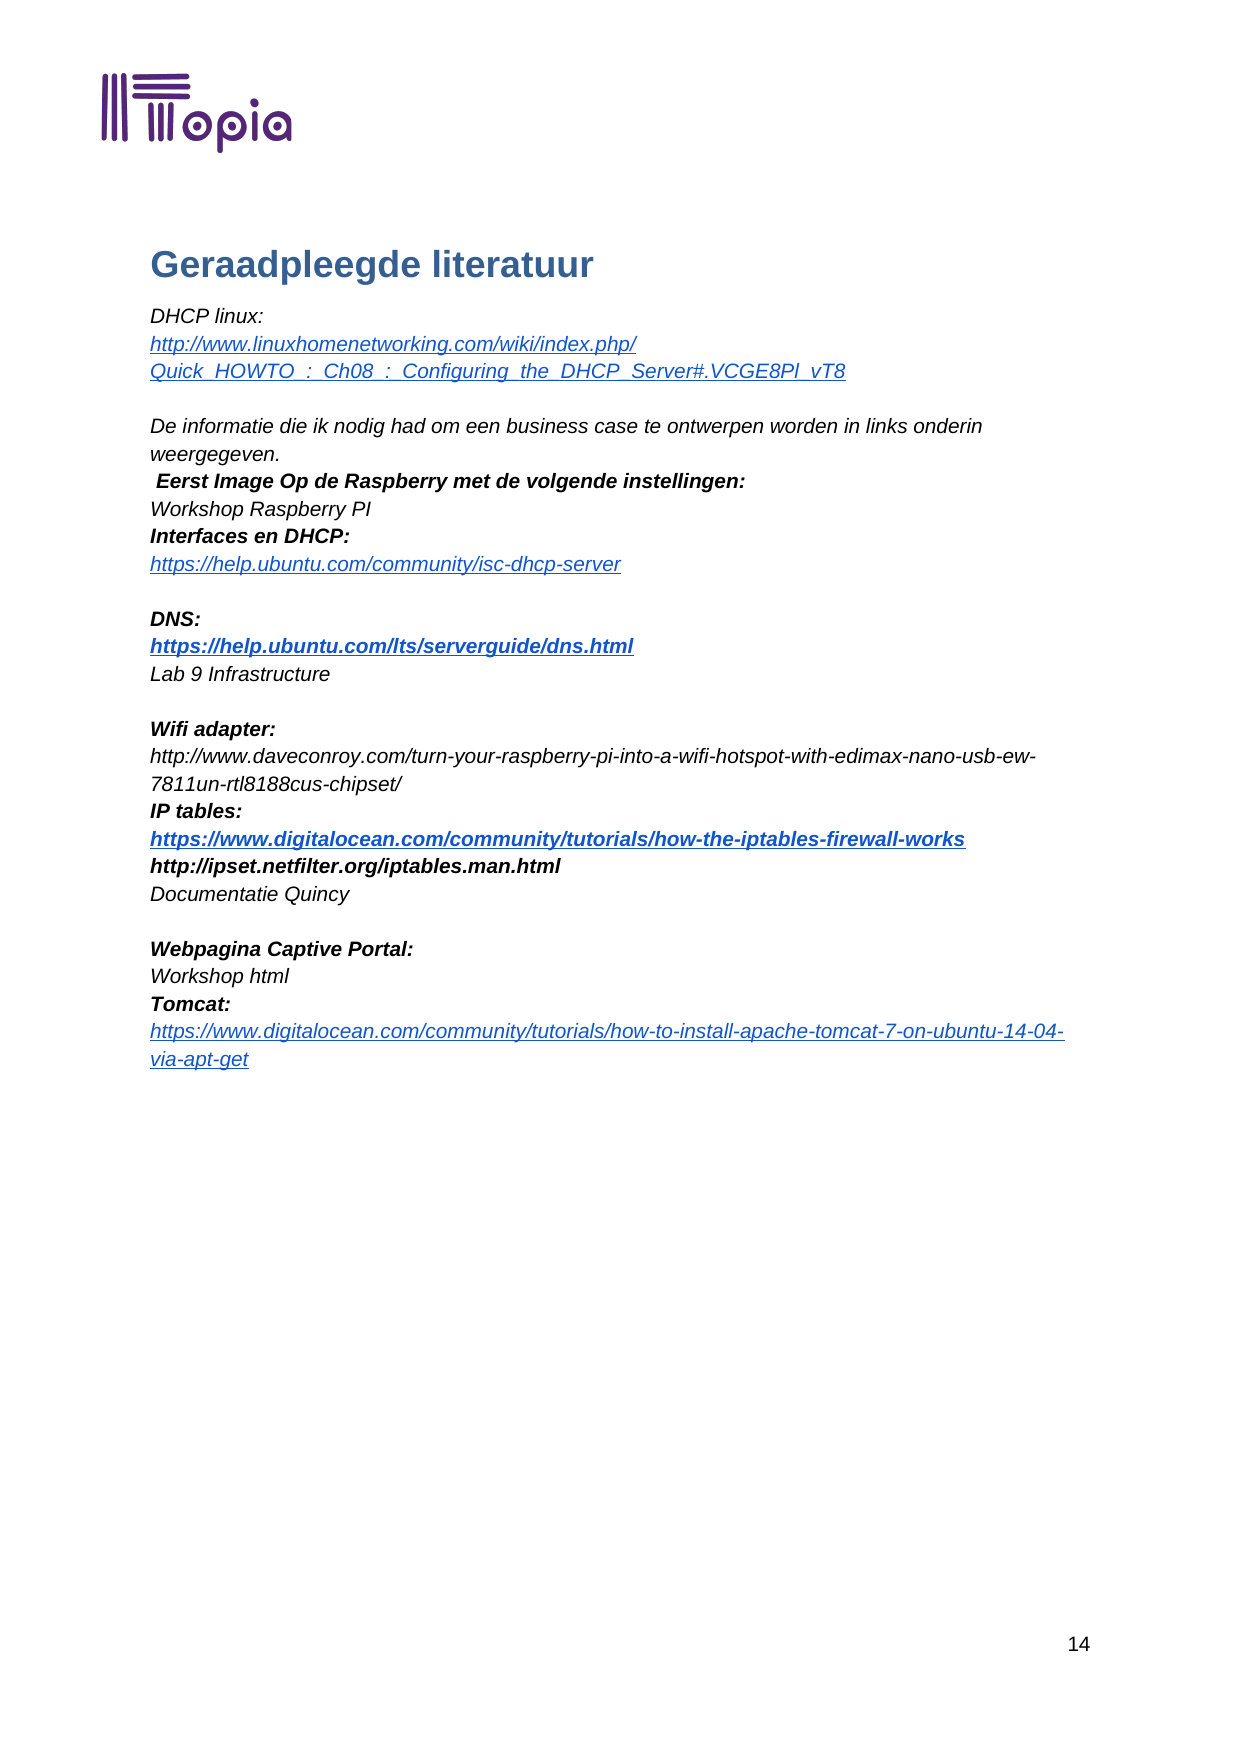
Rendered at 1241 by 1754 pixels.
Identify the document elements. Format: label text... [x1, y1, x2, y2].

text Lab 9 Infrastructure [150, 662, 1090, 686]
picture [101, 73, 292, 153]
text Interfaces en DHCP: [150, 524, 1090, 548]
text https://www.digitalocean.com/community/tutorials/how-the-iptables-firewall-works [150, 827, 1090, 851]
text De informatie die ik nodig had om een business case te ontwerpen worden in links onderin weergegeven. [150, 414, 1090, 466]
text https://help.ubuntu.com/community/isc-dhcp-server [150, 552, 1090, 576]
text http://www.linuxhomenetworking.com/wiki/index.php/Quick_HOWTO_:_Ch08_:_Configuring_the_DHCP_Server#.VCGE8Pl_vT8 [150, 332, 1090, 383]
text Eerst Image Op de Raspberry met de volgende instellingen: [150, 469, 1090, 493]
text Documentatie Quincy [150, 882, 1090, 906]
text Workshop html [150, 964, 1090, 988]
text Geraadpleegde literatuur [150, 242, 1090, 285]
text https://www.digitalocean.com/community/tutorials/how-to-install-apache-tomcat-7-on-ubuntu-14-04-via-apt-get [150, 1019, 1090, 1071]
text DHCP linux: [150, 304, 1090, 328]
text https://help.ubuntu.com/lts/serverguide/dns.html [150, 634, 1090, 658]
text Tomcat: [150, 992, 1090, 1016]
text DNS: [150, 607, 1090, 631]
text Wifi adapter: [150, 717, 1090, 741]
text Workshop Raspberry PI [150, 497, 1090, 521]
text Webpagina Captive Portal: [150, 937, 1090, 961]
text IP tables: [150, 799, 1090, 823]
text http://ipset.netfilter.org/iptables.man.html [150, 854, 1090, 878]
text http://www.daveconroy.com/turn-your-raspberry-pi-into-a-wifi-hotspot-with-edimax-nano-usb-ew-7811un-rtl8188cus-chipset/ [150, 744, 1090, 796]
